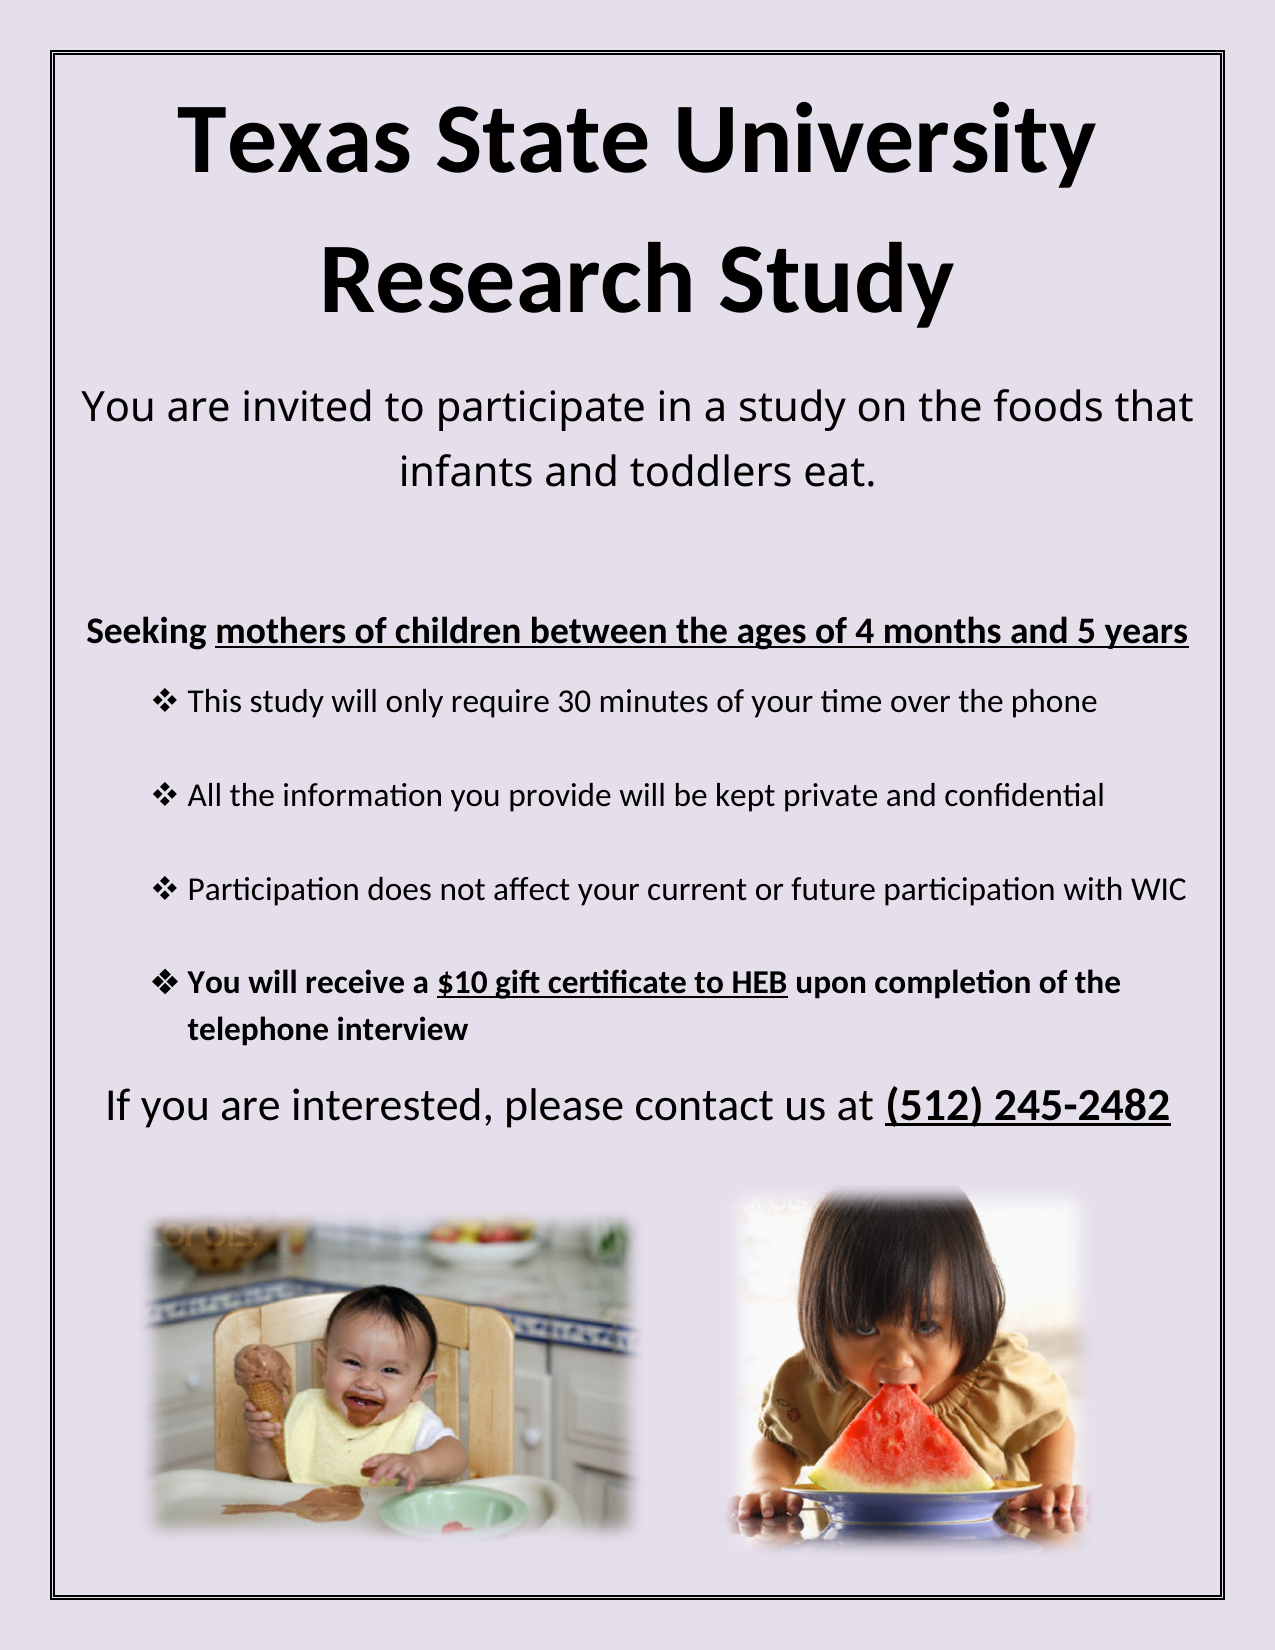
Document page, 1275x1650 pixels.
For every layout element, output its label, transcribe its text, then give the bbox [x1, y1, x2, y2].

list All the information you provide will be kept private and confidential [150, 774, 1200, 815]
list Participation does not affect your current or future participation with WIC [150, 868, 1200, 908]
list You will receive a $10 gift certificate to HEB upon completion of the telephone interview [150, 961, 1200, 1049]
text Seeking mothers of children between the ages of 4 months and 5 years [75, 607, 1200, 653]
picture [165, 1237, 617, 1517]
text Texas State University Research Study [75, 75, 1200, 337]
list This study will only require 30 minutes of your time over the phone [150, 681, 1200, 721]
picture [749, 1210, 1069, 1531]
text You are invited to participate in a study on the foods that infants and toddlers eat. [75, 376, 1200, 498]
text If you are interested, please contact us at (512) 245-2482 [75, 1076, 1200, 1131]
